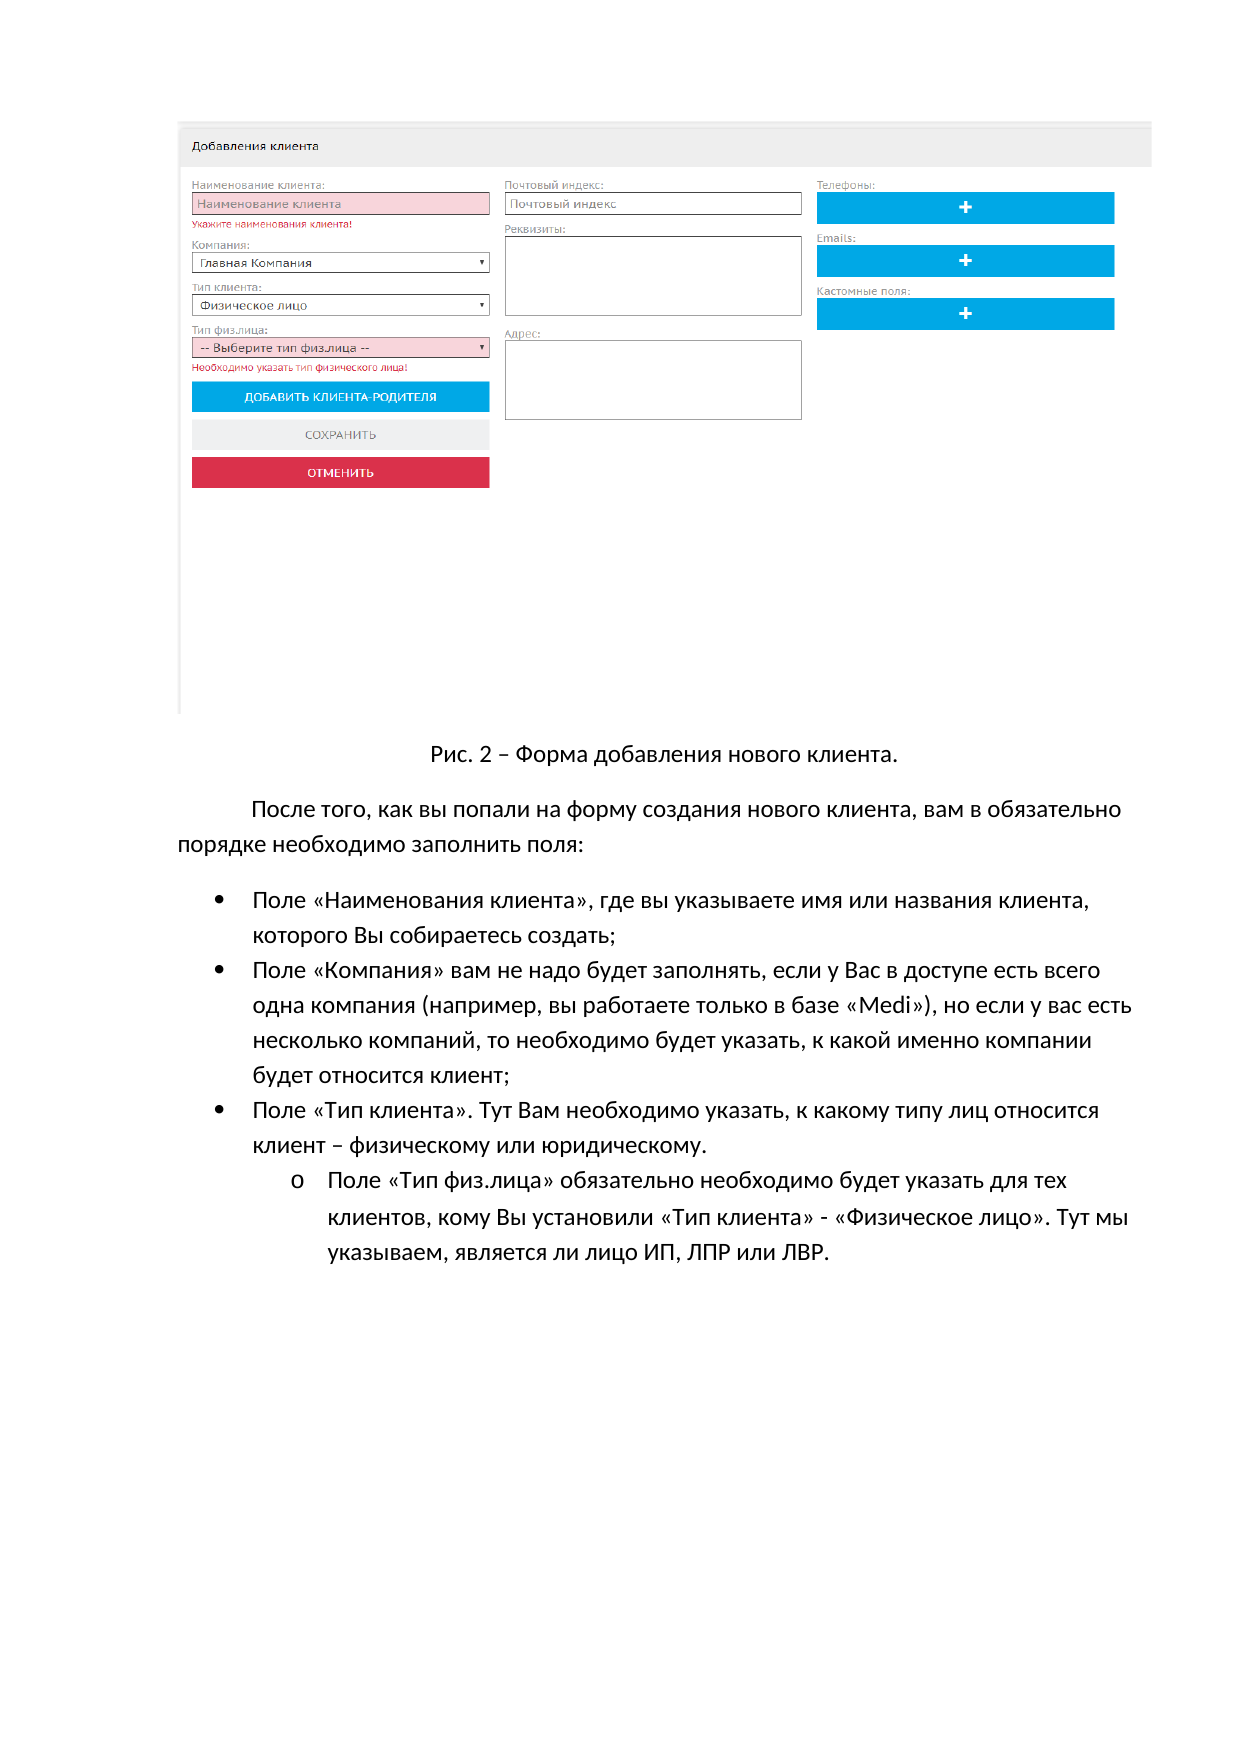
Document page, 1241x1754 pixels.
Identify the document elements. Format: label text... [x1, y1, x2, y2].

picture [177, 118, 1152, 714]
text После того, как вы попали на форму создания нового клиента, вам в обязательно порядке необходимо заполнить поля: [177, 794, 1152, 859]
list Поле «Тип клиента». Тут Вам необходимо указать, к какому типу лиц относится клиент – физическому или юридическому. [215, 1094, 1152, 1160]
list Поле «Компания» вам не надо будет заполнять, если у Вас в доступе есть всего одна компания (например, вы работаете только в базе «Medi»), но если у вас есть несколько компаний, то необходимо будет указать, к какой именно компании будет относится клиент; [215, 954, 1152, 1090]
list Поле «Тип физ.лица» обязательно необходимо будет указать для тех клиентов, кому Вы установили «Тип клиента» - «Физическое лицо». Тут мы указываем, является ли лицо ИП, ЛПР или ЛВР. [290, 1164, 1152, 1266]
text Рис. 2 – Форма добавления нового клиента. [177, 738, 1152, 768]
list Поле «Наименования клиента», где вы указываете имя или названия клиента, которого Вы собираетесь создать; [215, 884, 1152, 950]
